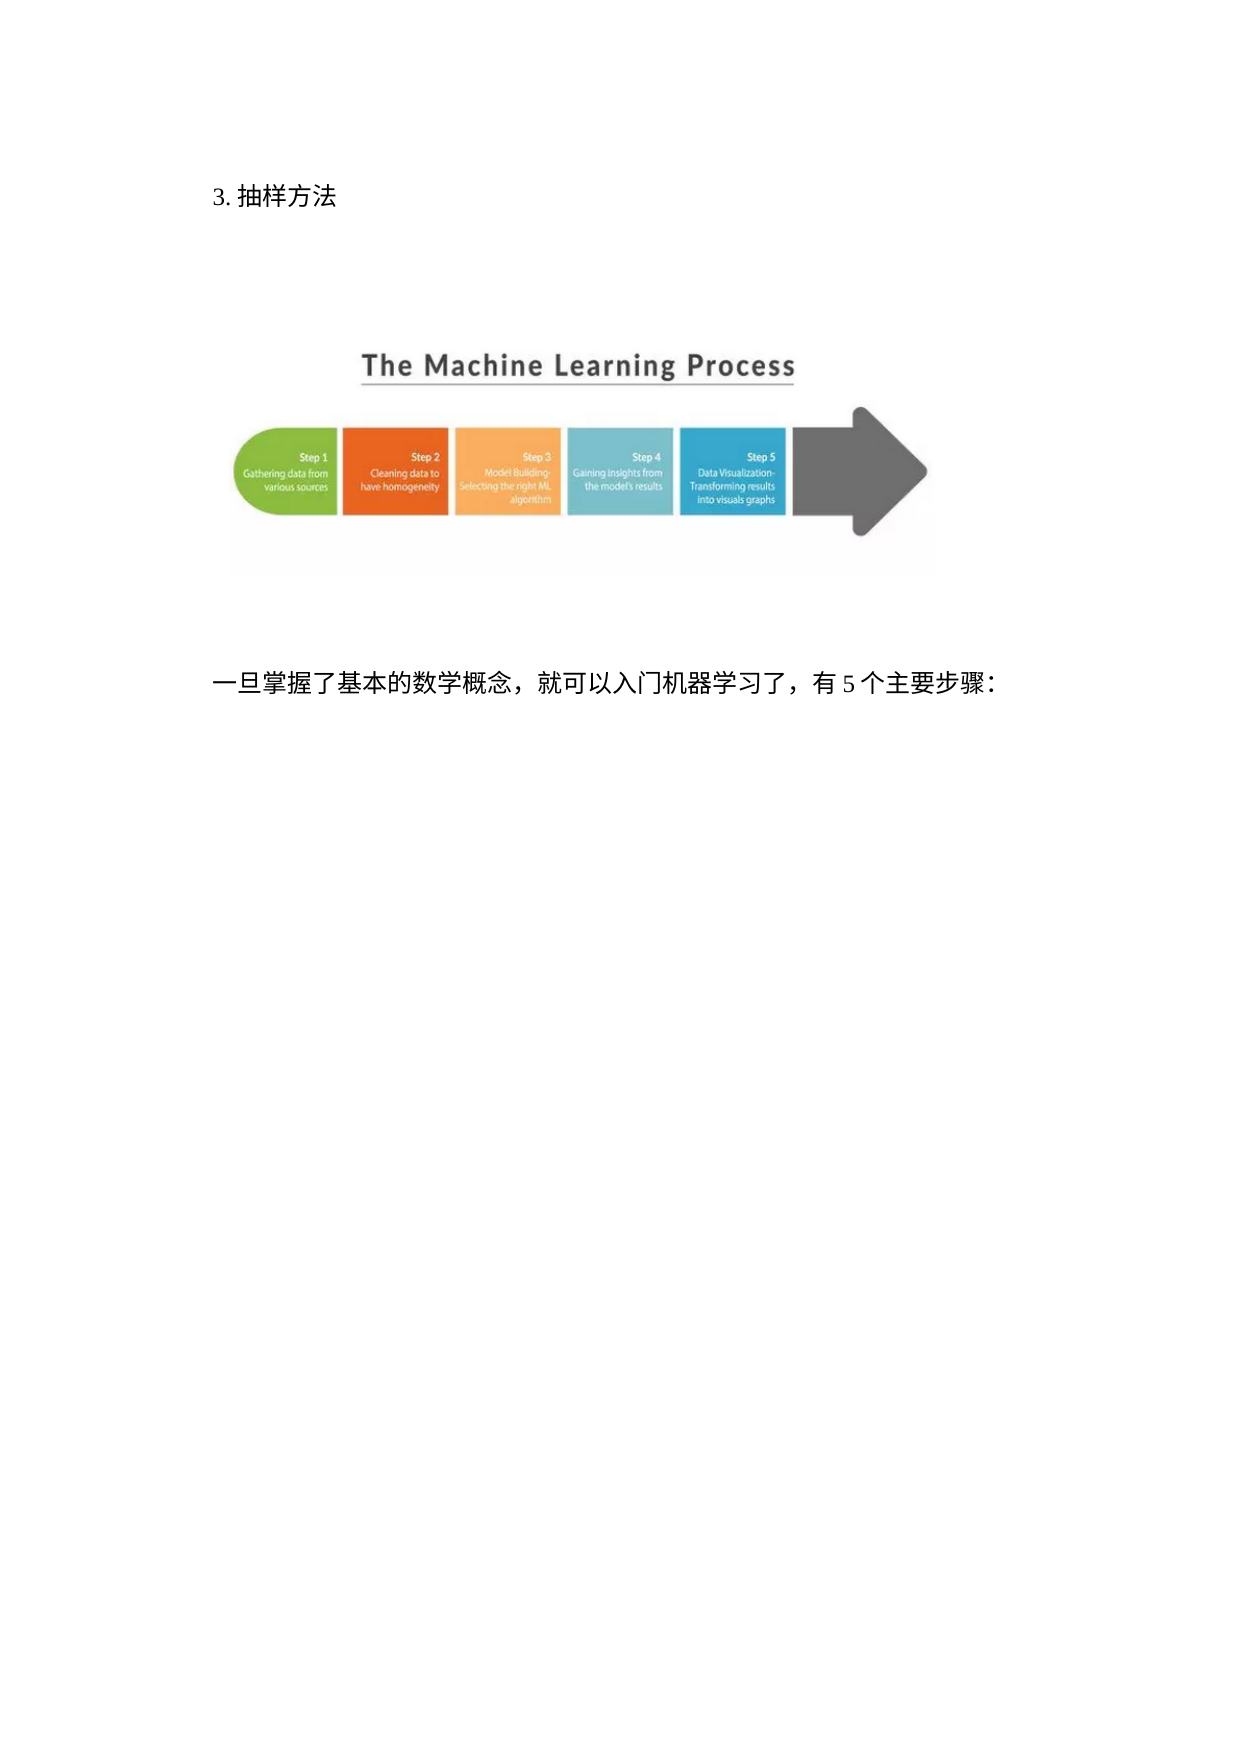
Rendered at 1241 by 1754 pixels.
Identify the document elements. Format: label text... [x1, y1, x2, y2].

picture [221, 333, 939, 574]
text 3. 抽样方法 [212, 162, 1053, 227]
